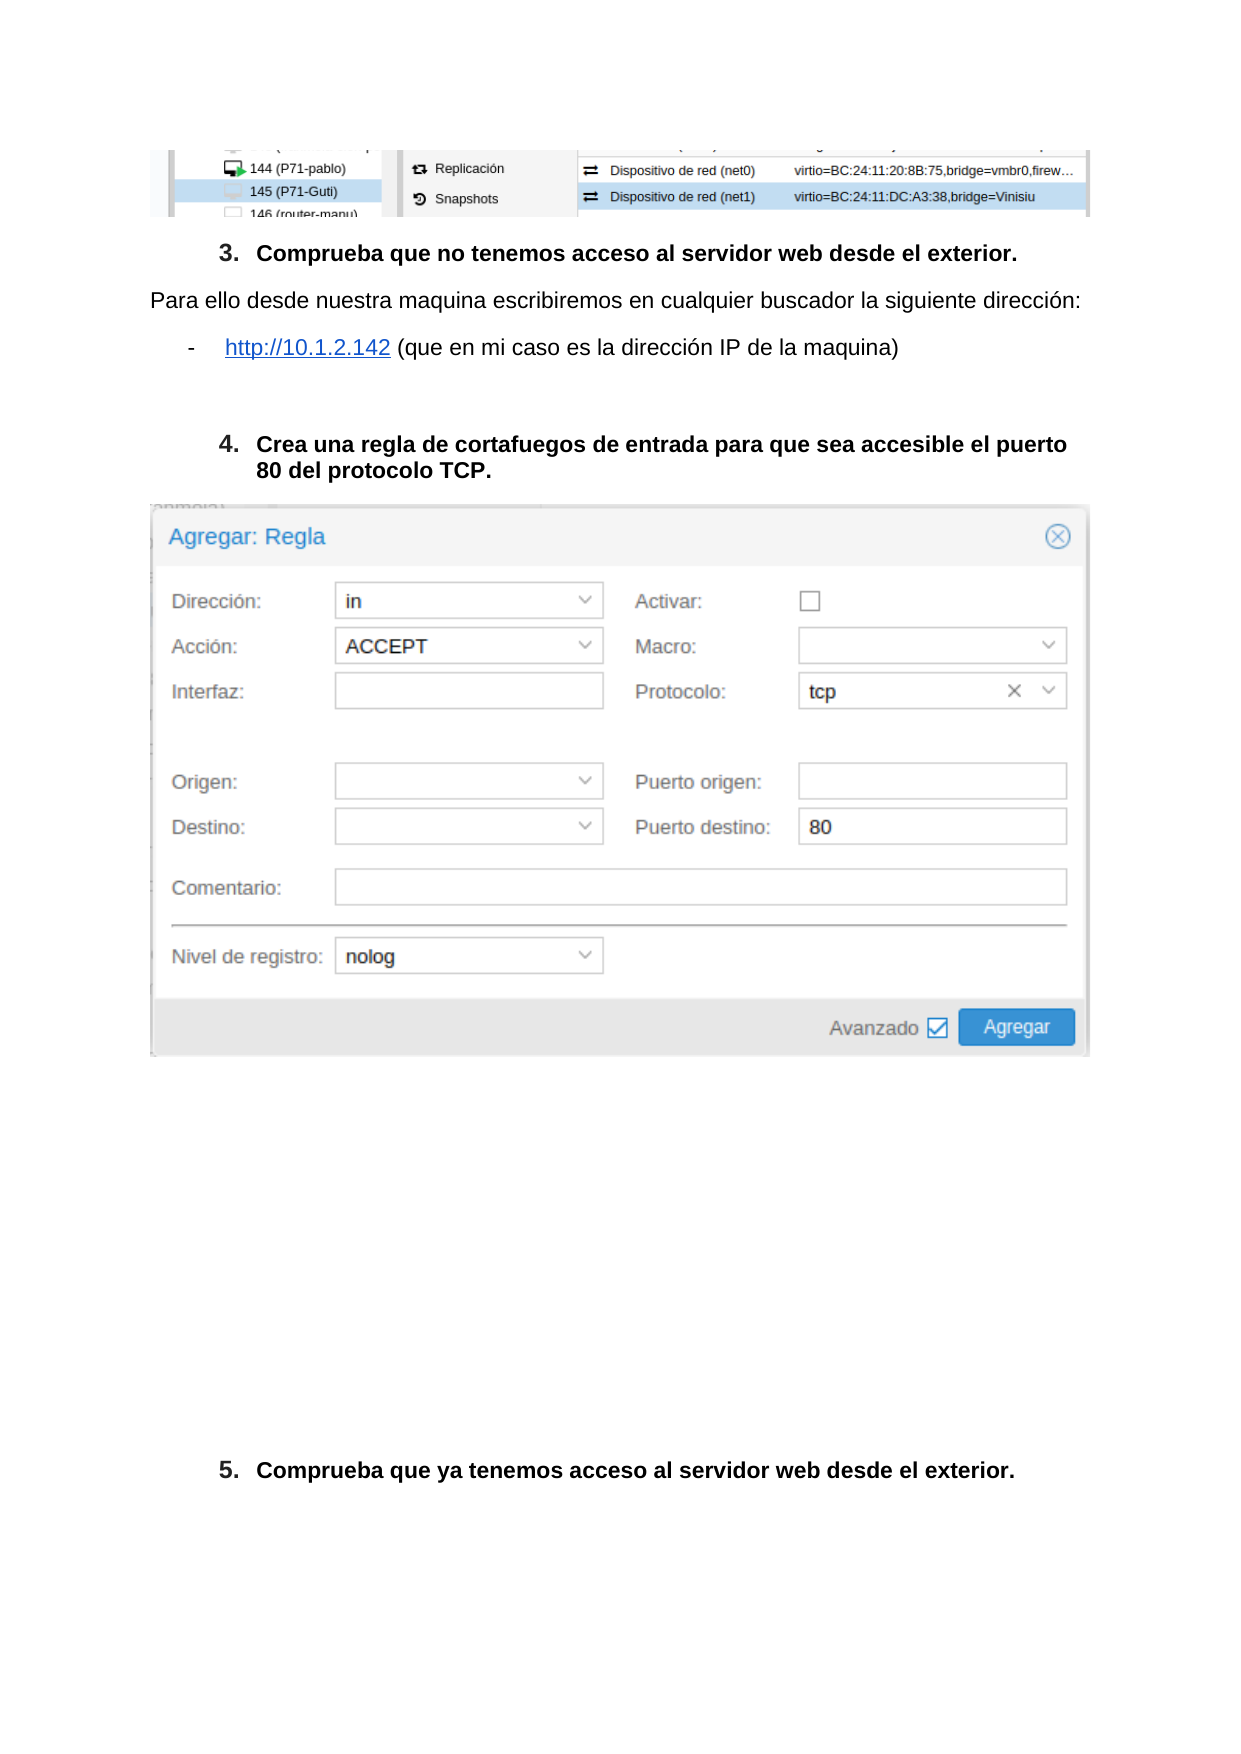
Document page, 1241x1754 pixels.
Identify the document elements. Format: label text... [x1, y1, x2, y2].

picture [150, 150, 1091, 217]
list Comprueba que ya tenemos acceso al servidor web desde el exterior. [219, 1455, 1090, 1484]
list Crea una regla de cortafuegos de entrada para que sea accesible el puerto 80 del protocolo TCP. [219, 429, 1090, 484]
list http://10.1.2.142 (que en mi caso es la dirección IP de la maquina) [187, 334, 1090, 361]
list Comprueba que no tenemos acceso al servidor web desde el exterior. [219, 237, 1090, 266]
picture [150, 504, 1091, 1057]
text Para ello desde nuestra maquina escribiremos en cualquier buscador la siguiente dirección: [150, 287, 1090, 313]
